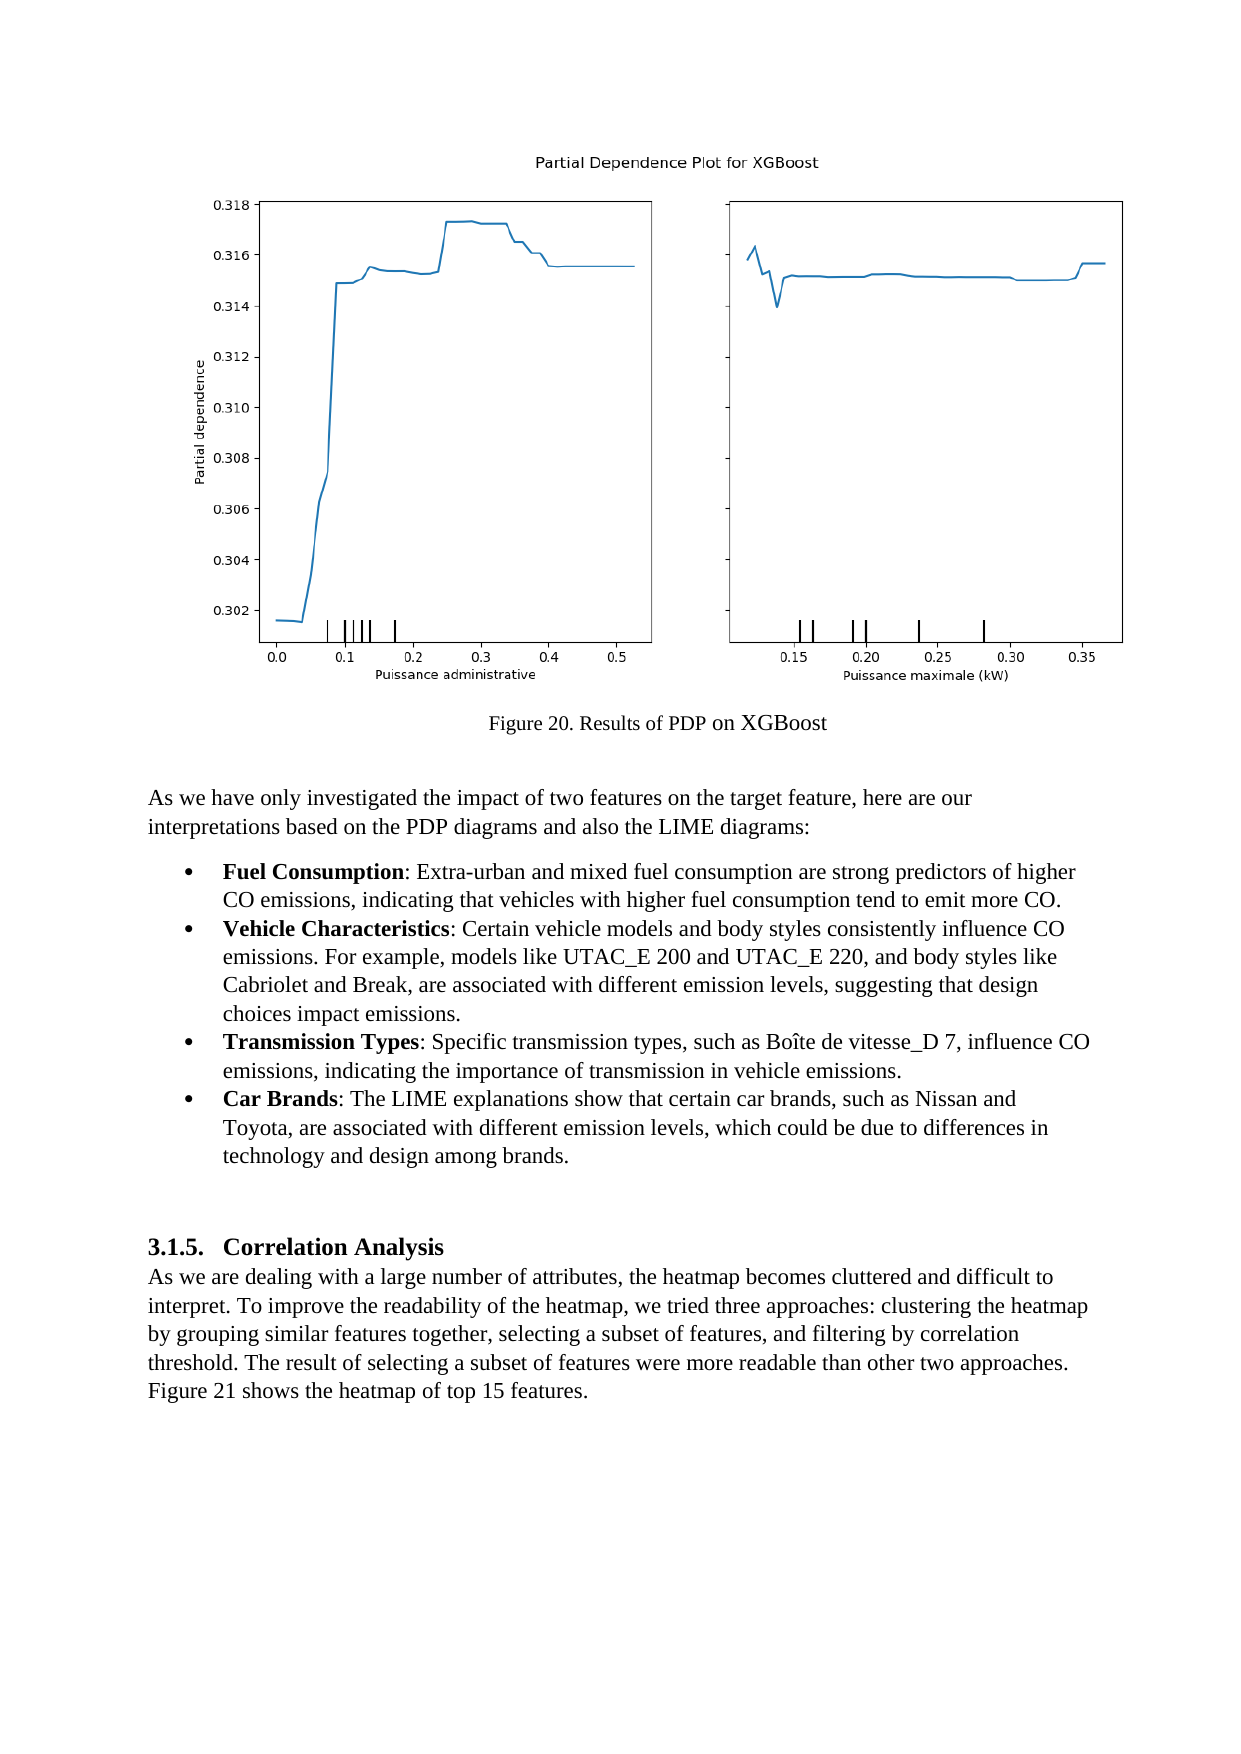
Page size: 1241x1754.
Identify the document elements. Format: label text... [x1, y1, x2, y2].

list Figure 20. Results of PDP on XGBoost [223, 709, 1093, 735]
subtitle Correlation Analysis [148, 1232, 1093, 1261]
list Car Brands: The LIME explanations show that certain car brands, such as Nissan and Toyota, are associated with different emission levels, which could be due to differences in technology and design among brands. [185, 1085, 1093, 1168]
list Fuel Consumption: Extra-urban and mixed fuel consumption are strong predictors of higher CO emissions, indicating that vehicles with higher fuel consumption tend to emit more CO. [185, 858, 1093, 913]
text As we have only investigated the impact of two features on the target feature, here are our interpretations based on the PDP diagrams and also the LIME diagrams: [148, 784, 1093, 839]
text As we are dealing with a large number of attributes, the heatmap becomes cluttered and difficult to interpret. To improve the readability of the heatmap, we tried three approaches: clustering the heatmap by grouping similar features together, selecting a subset of features, and filtering by correlation threshold. The result of selecting a subset of features were more readable than other two approaches. Figure 21 shows the heatmap of top 15 features. [148, 1263, 1093, 1403]
picture [185, 147, 1130, 691]
list Vehicle Characteristics: Certain vehicle models and body styles consistently influence CO emissions. For example, models like UTAC_E 200 and UTAC_E 220, and body styles like Cabriolet and Break, are associated with different emission levels, suggesting that design choices impact emissions. [185, 915, 1093, 1026]
list Transmission Types: Specific transmission types, such as Boîte de vitesse_D 7, influence CO emissions, indicating the importance of transmission in vehicle emissions. [185, 1028, 1093, 1083]
